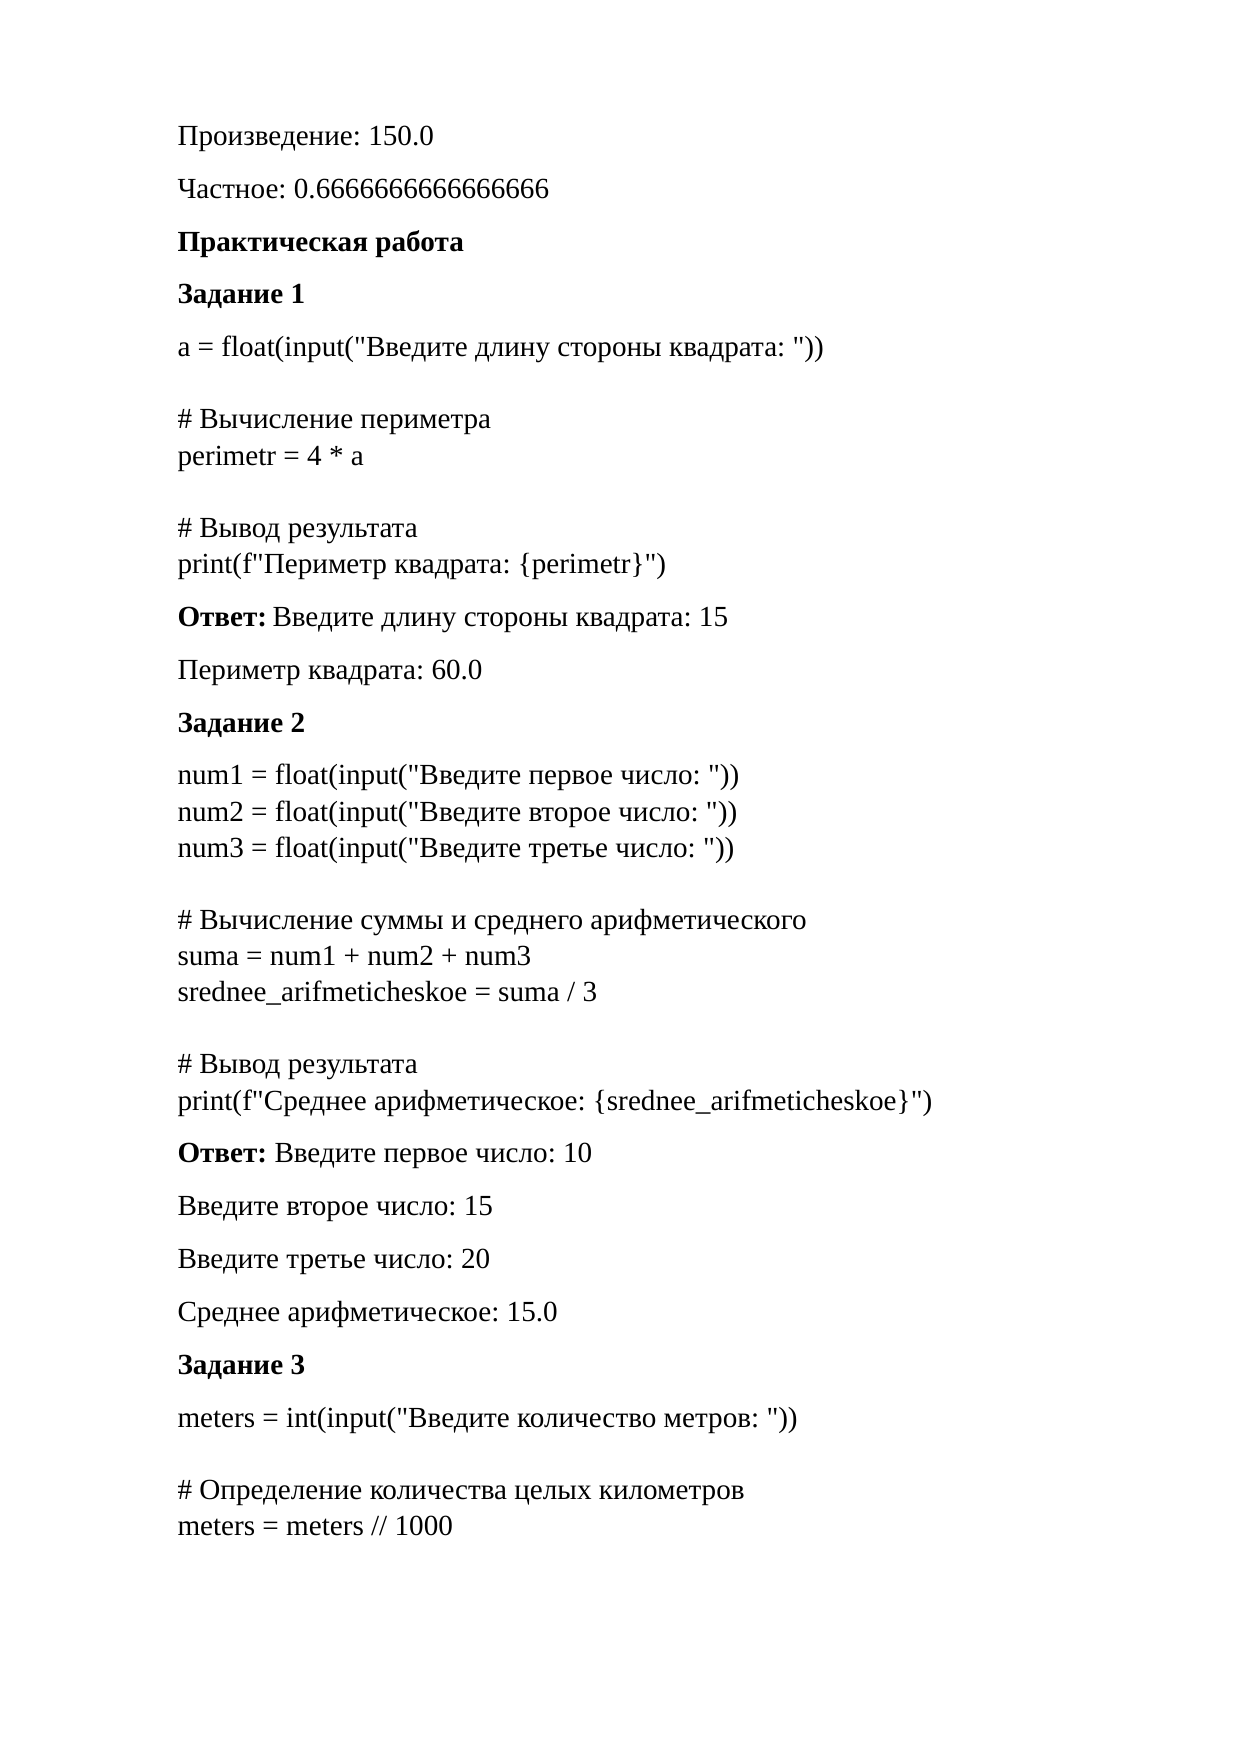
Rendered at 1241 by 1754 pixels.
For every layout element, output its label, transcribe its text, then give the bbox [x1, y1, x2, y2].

text Среднее арифметическое: 15.0 [177, 1294, 1152, 1328]
text Практическая работа [177, 224, 1152, 257]
text a = float(input("Введите длину стороны квадрата: ")) # Вычисление периметра perimetr = 4 * a # Вывод результата print(f"Периметр квадрата: {perimetr}") [177, 329, 1152, 580]
text Введите второе число: 15 [177, 1188, 1152, 1222]
text Ответ: Введите первое число: 10 [177, 1136, 1152, 1169]
text Ответ: Введите длину стороны квадрата: 15 [177, 599, 1152, 633]
text Периметр квадрата: 60.0 [177, 652, 1152, 685]
text Задание 2 [177, 705, 1152, 738]
text Введите третье число: 20 [177, 1241, 1152, 1275]
text Задание 3 [177, 1347, 1152, 1380]
text Частное: 0.6666666666666666 [177, 171, 1152, 204]
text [177, 1400, 1152, 1578]
text Произведение: 150.0 [177, 118, 1152, 152]
text Задание 1 [177, 277, 1152, 310]
text num1 = float(input("Введите первое число: ")) num2 = float(input("Введите второе число: ")) num3 = float(input("Введите третье число: ")) # Вычисление суммы и среднего арифметического suma = num1 + num2 + num3 srednee_arifmeticheskoe = suma / 3 # Вывод результата print(f"Среднее арифметическое: {srednee_arifmeticheskoe}") [177, 757, 1152, 1116]
